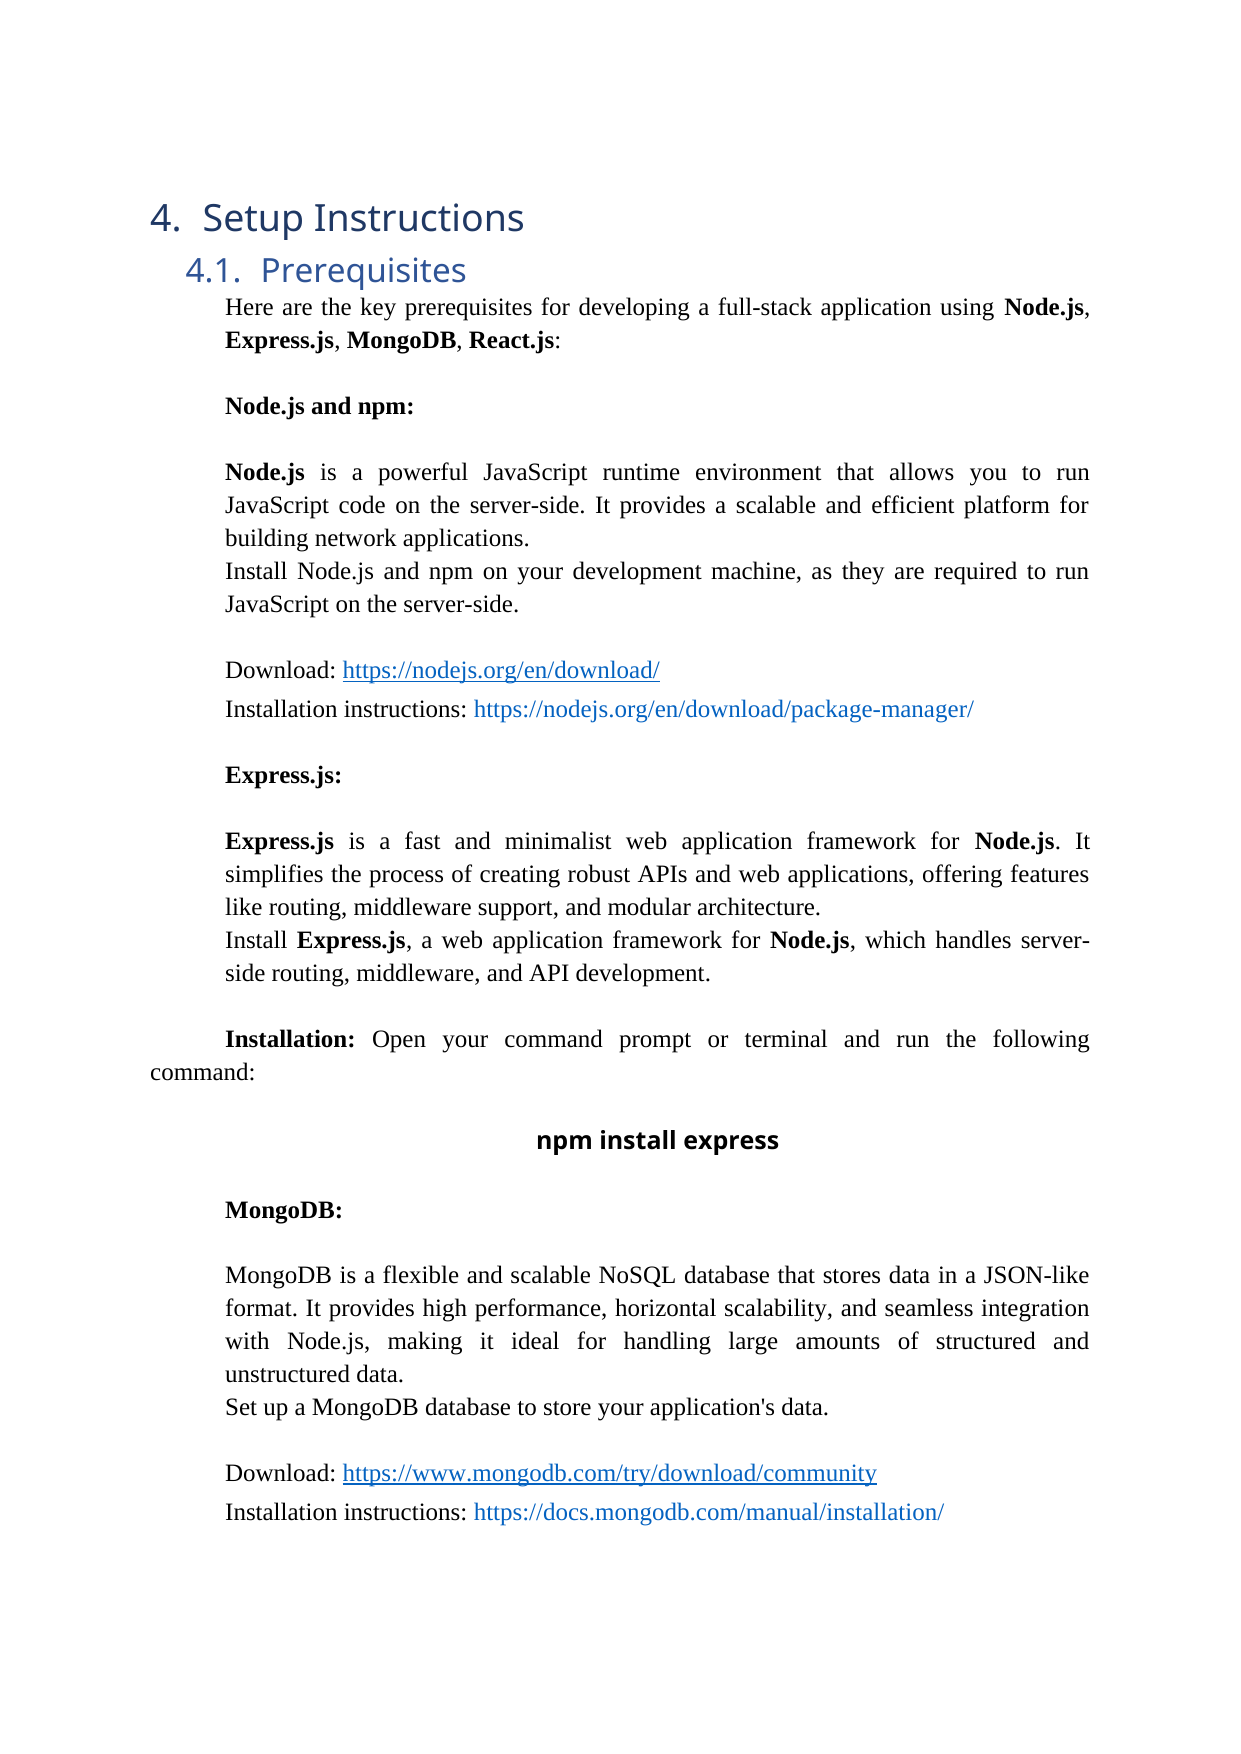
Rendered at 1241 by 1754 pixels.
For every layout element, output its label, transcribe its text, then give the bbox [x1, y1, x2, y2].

text Express.js: [150, 761, 1090, 822]
text MongoDB is a flexible and scalable NoSQL database that stores data in a JSON-like format. It provides high performance, horizontal scalability, and seamless integration with Node.js, making it ideal for handling large amounts of structured and unstructured data. [225, 1260, 1090, 1388]
text Install Express.js, a web application framework for Node.js, which handles server-side routing, middleware, and API development. [225, 925, 1090, 987]
subtitle Prerequisites [185, 247, 1090, 292]
text Installation instructions: https://docs.mongodb.com/manual/installation/ [150, 1497, 1090, 1558]
text Node.js and npm: [150, 391, 1090, 420]
text Set up a MongoDB database to store your application's data. [150, 1392, 1090, 1421]
text Installation instructions: https://nodejs.org/en/download/package-manager/ [150, 694, 1090, 723]
subtitle Setup Instructions [150, 192, 1090, 243]
text Download: https://nodejs.org/en/download/ [150, 656, 1090, 684]
text Installation: Open your command prompt or terminal and run the following command: [150, 1024, 1090, 1086]
text Install Node.js and npm on your development machine, as they are required to run JavaScript on the server-side. [225, 556, 1090, 618]
text Node.js is a powerful JavaScript runtime environment that allows you to run JavaScript code on the server-side. It provides a scalable and efficient platform for building network applications. [225, 424, 1090, 552]
text Here are the key prerequisites for developing a full-stack application using Node.js, Express.js, MongoDB, React.js: [225, 292, 1090, 354]
text Download: https://www.mongodb.com/try/download/community [150, 1458, 1090, 1487]
text MongoDB: [150, 1195, 1090, 1256]
text npm install express [150, 1123, 1090, 1157]
text Express.js is a fast and minimalist web application framework for Node.js. It simplifies the process of creating robust APIs and web applications, offering features like routing, middleware support, and modular architecture. [225, 826, 1090, 921]
